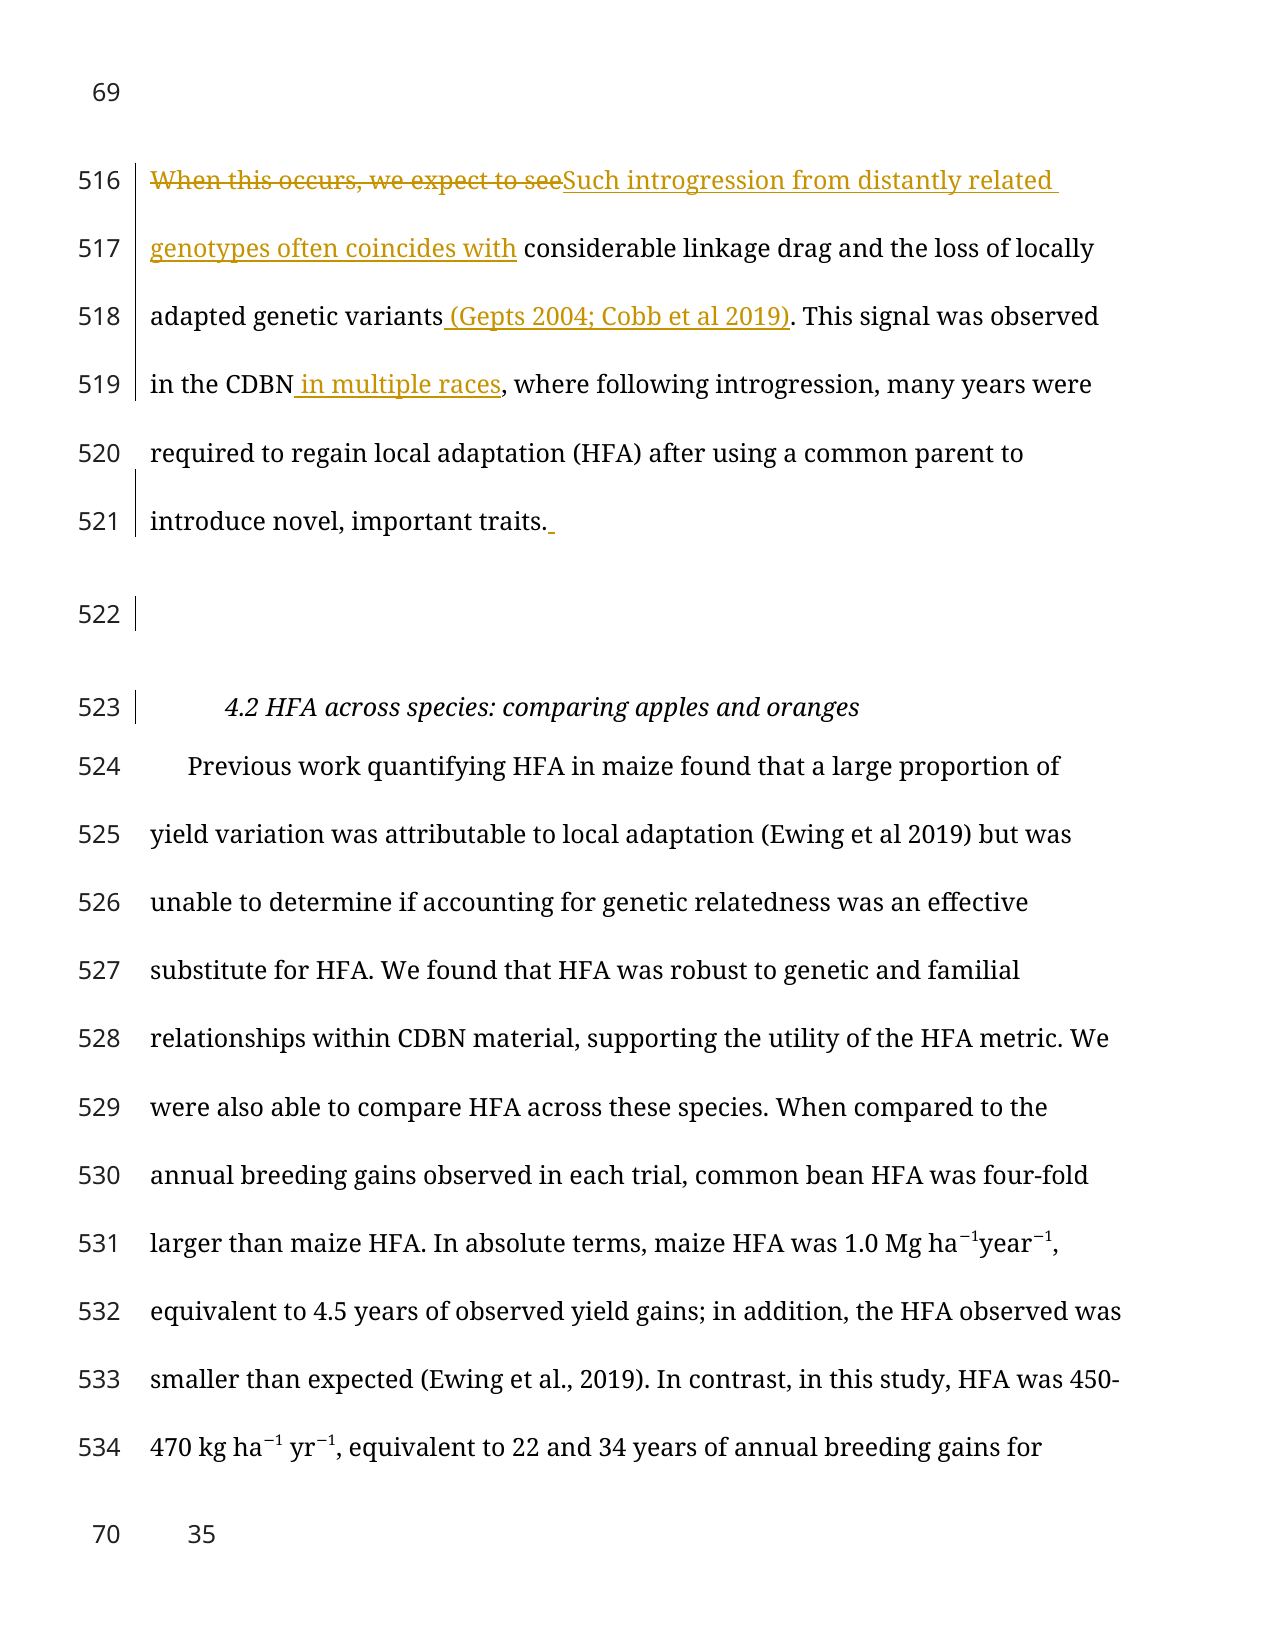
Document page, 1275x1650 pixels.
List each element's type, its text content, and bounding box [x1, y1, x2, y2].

subtitle 4.2 HFA across species: comparing apples and oranges [150, 689, 1125, 724]
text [150, 163, 1125, 537]
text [150, 749, 1125, 1464]
